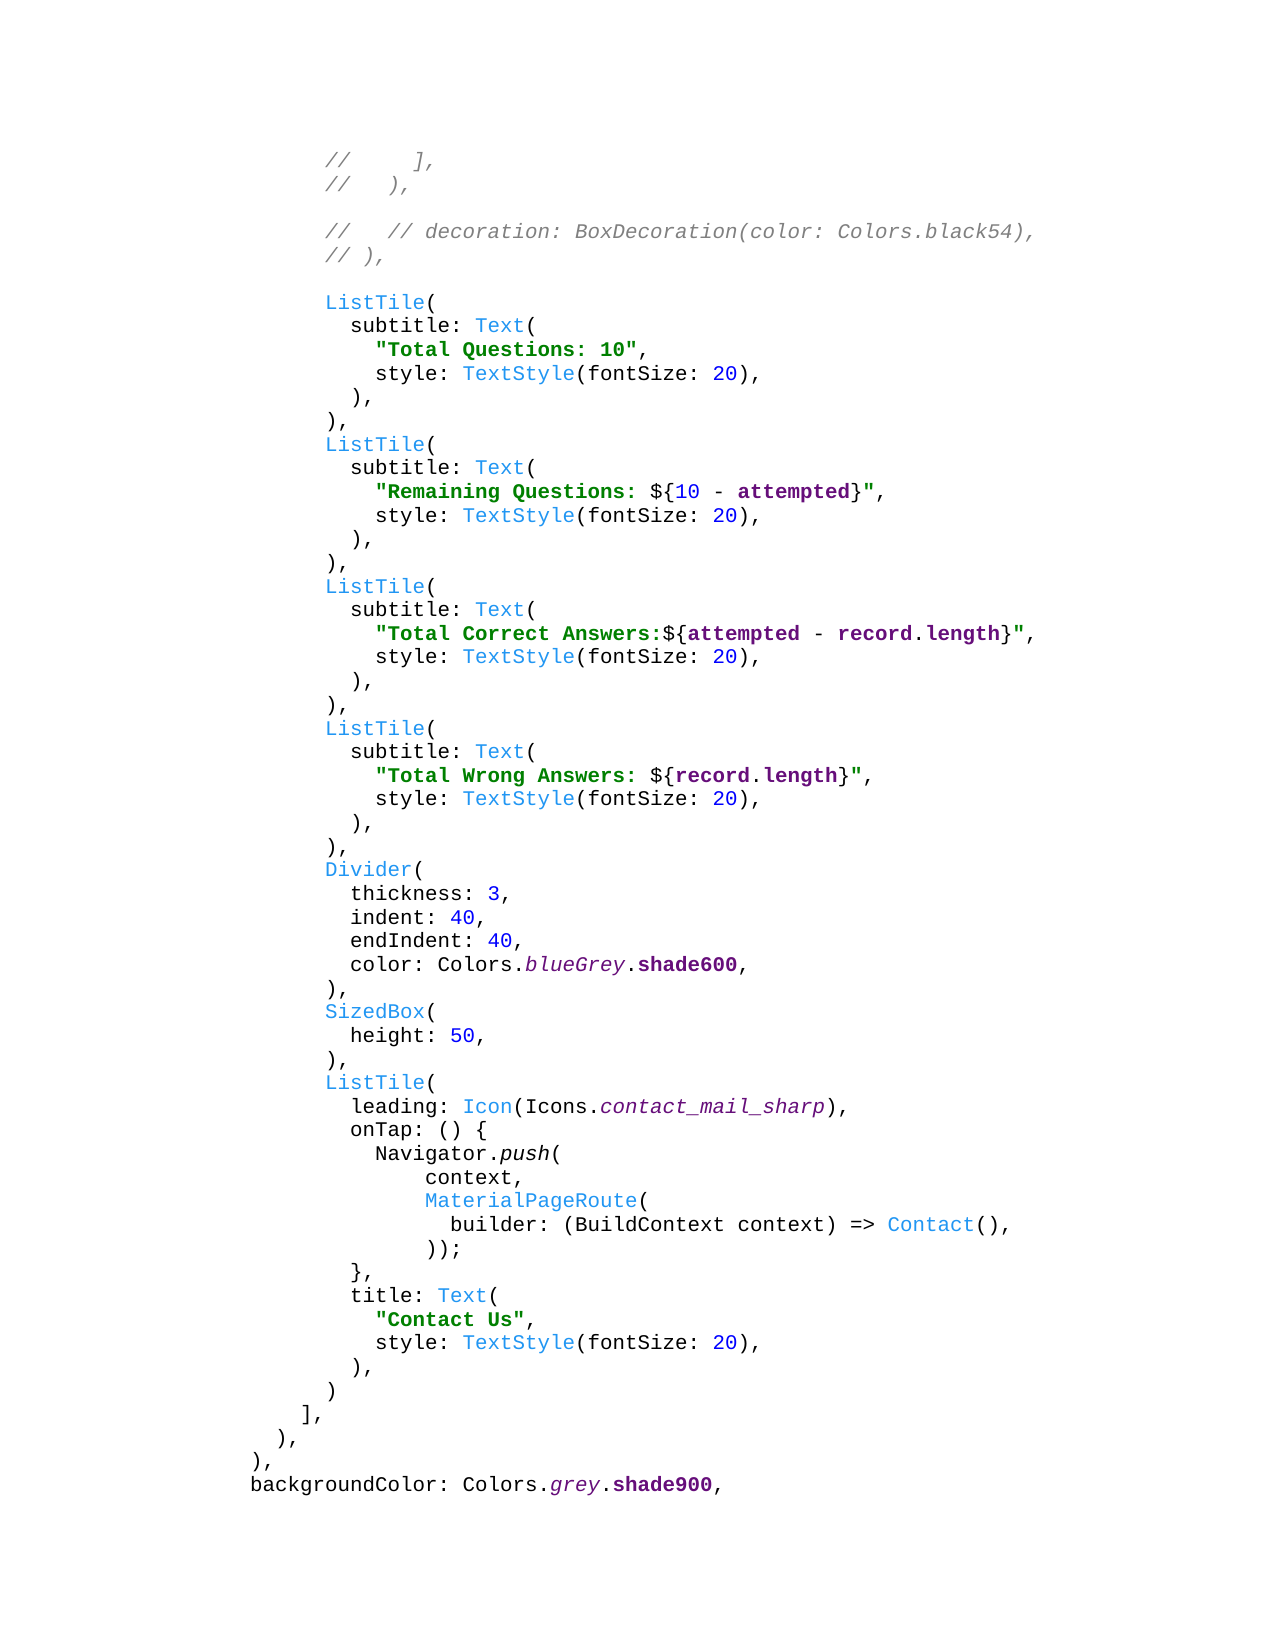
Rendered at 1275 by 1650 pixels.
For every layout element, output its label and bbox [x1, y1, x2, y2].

text [150, 150, 1125, 1498]
